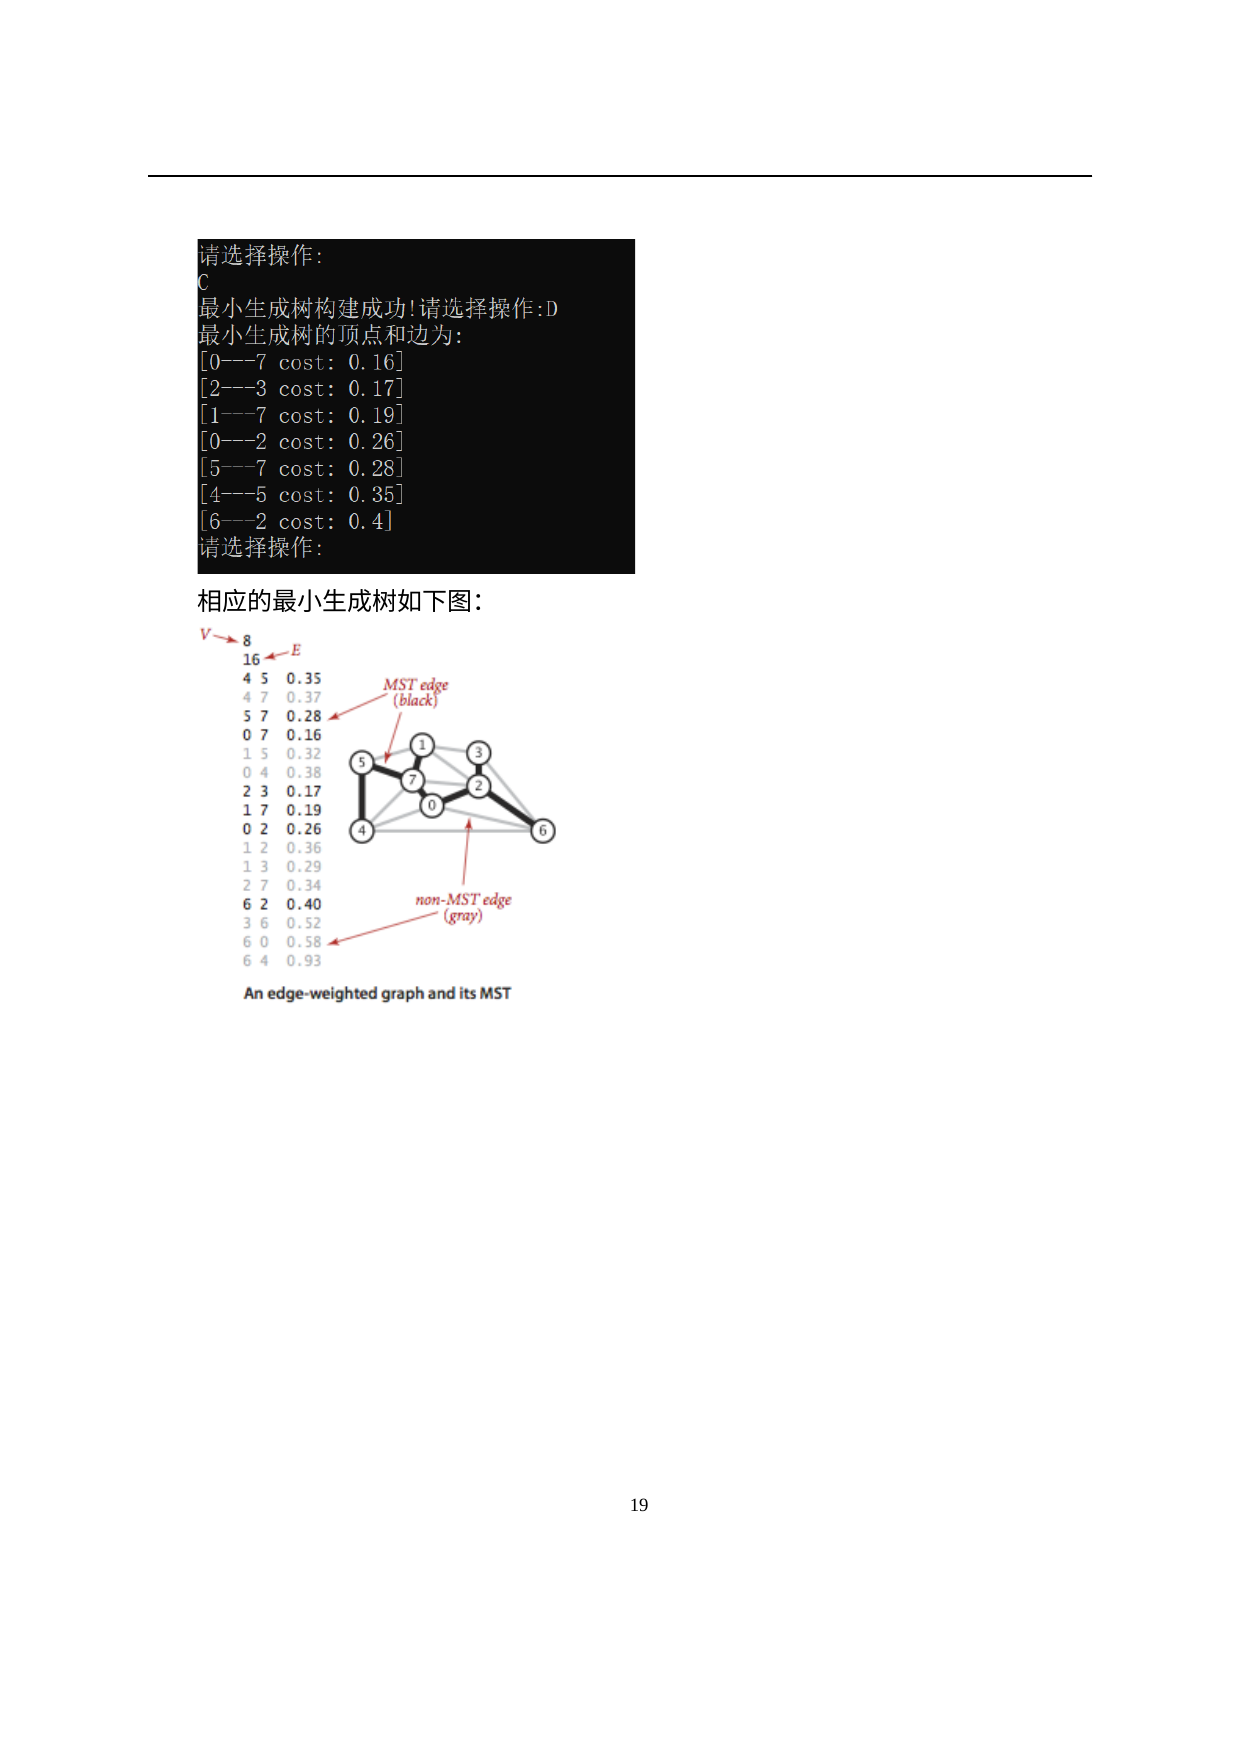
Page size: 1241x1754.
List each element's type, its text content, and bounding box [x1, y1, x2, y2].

picture [197, 239, 636, 574]
picture [197, 626, 570, 1018]
text 相应的最小生成树如下图： [148, 581, 1092, 617]
